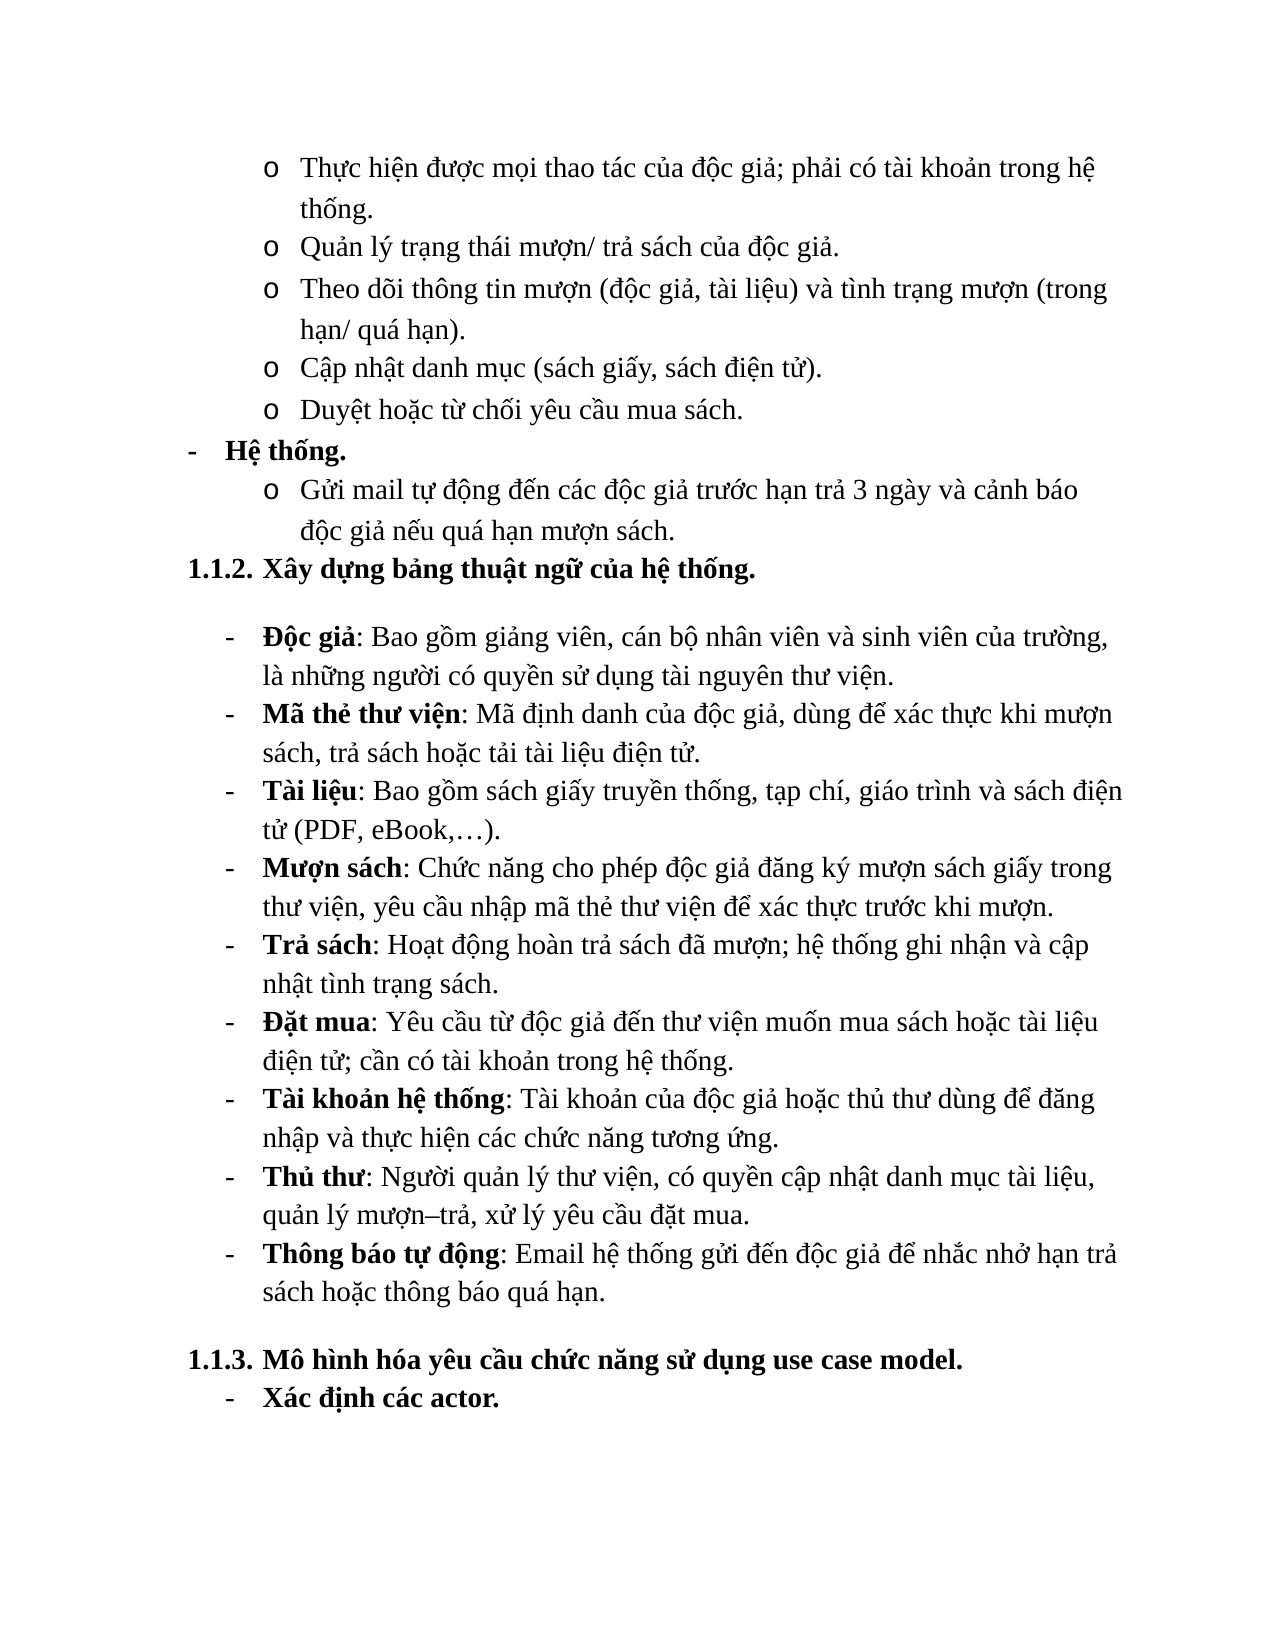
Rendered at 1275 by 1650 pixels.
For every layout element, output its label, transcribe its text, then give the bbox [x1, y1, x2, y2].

list Trả sách: Hoạt động hoàn trả sách đã mượn; hệ thống ghi nhận và cập nhật tình trạng sách. [225, 1044, 1125, 1116]
list Hệ thống. [187, 433, 1125, 467]
list Thủ thư: Người quản lý thư viện, có quyền cập nhật danh mục tài liệu, quản lý mượn–trả, xử lý yêu cầu đặt mua. [225, 1363, 1125, 1435]
list Quản lý trạng thái mượn/ trả sách của độc giả. [262, 229, 1125, 266]
list Theo dõi thông tin mượn (độc giả, tài liệu) và tình trạng mượn (trong hạn/ quá hạn). [262, 271, 1125, 346]
list Duyệt hoặc từ chối yêu cầu mua sách. [262, 392, 1125, 428]
list Gửi mail tự động đến các độc giả trước hạn trả 3 ngày và cảnh báo độc giả nếu quá hạn mượn sách. [262, 472, 1125, 546]
list Mã thẻ thư viện: Mã định danh của độc giả, dùng để xác thực khi mượn sách, trả sách hoặc tải tài liệu điện tử. [225, 725, 1125, 797]
list Cập nhật danh mục (sách giấy, sách điện tử). [262, 351, 1125, 387]
list Tài liệu: Bao gồm sách giấy truyền thống, tạp chí, giáo trình và sách điện tử (PDF, eBook,…). [225, 832, 1125, 904]
list Thực hiện được mọi thao tác của độc giả; phải có tài khoản trong hệ thống. [262, 150, 1125, 224]
list Độc giả: Bao gồm giảng viên, cán bộ nhân viên và sinh viên của trường, là những người có quyền sử dụng tài nguyên thư viện. [225, 619, 1125, 691]
list Đặt mua: Yêu cầu từ độc giả đến thư viện muốn mua sách hoặc tài liệu điện tử; cần có tài khoản trong hệ thống. [225, 1150, 1125, 1222]
list Mượn sách: Chức năng cho phép độc giả đăng ký mượn sách giấy trong thư viện, yêu cầu nhập mã thẻ thư viện để xác thực trước khi mượn. [225, 938, 1125, 1010]
list Xây dựng bảng thuật ngữ của hệ thống. [187, 551, 1125, 585]
list Tài khoản hệ thống: Tài khoản của độc giả hoặc thủ thư dùng để đăng nhập và thực hiện các chức năng tương ứng. [225, 1257, 1125, 1329]
